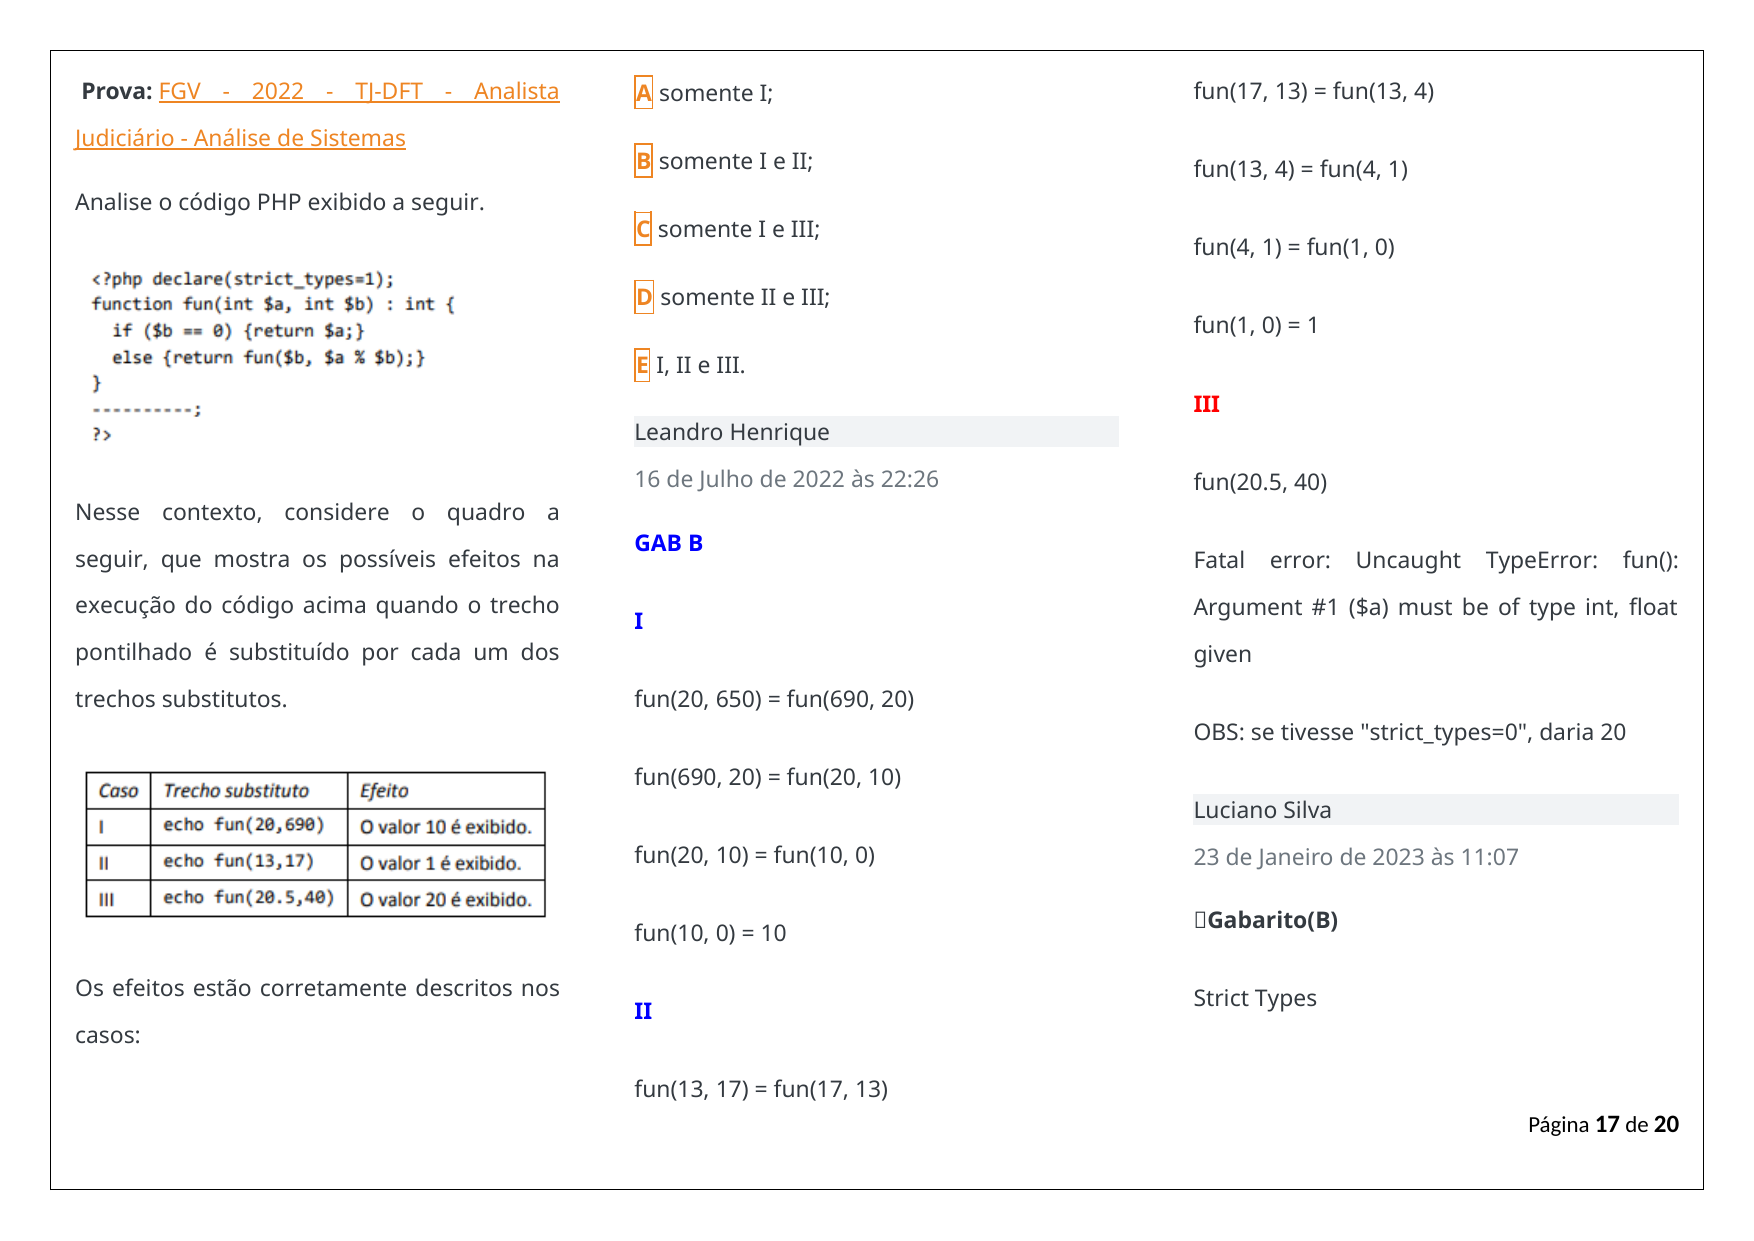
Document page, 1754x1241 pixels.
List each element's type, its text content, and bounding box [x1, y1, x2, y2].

text GAB B [634, 527, 1119, 558]
text II [634, 995, 1119, 1027]
text B somente I e II; [653, 143, 1119, 178]
picture [75, 263, 462, 450]
text D somente II e III; [654, 280, 1119, 314]
text Luciano Silva [1193, 794, 1679, 825]
text fun(13, 4) = fun(4, 1) [1193, 153, 1679, 184]
text fun(4, 1) = fun(1, 0) [1193, 231, 1679, 262]
text fun(1, 0) = 1 [1193, 309, 1679, 341]
text Os efeitos estão corretamente descritos nos casos: [75, 972, 560, 1050]
text fun(10, 0) = 10 [634, 917, 1119, 948]
text fun(20, 650) = fun(690, 20) [634, 683, 1119, 714]
text Fatal error: Uncaught TypeError: fun(): Argument #1 ($a) must be of type int, float given [1193, 544, 1679, 669]
text fun(20.5, 40) [1193, 466, 1679, 497]
text OBS: se tivesse "strict_types=0", daria 20 [1193, 716, 1679, 747]
text III [1193, 387, 1679, 419]
text fun(690, 20) = fun(20, 10) [634, 761, 1119, 792]
text Prova: FGV - 2022 - TJ-DFT - Analista Judiciário - Análise de Sistemas [75, 75, 560, 153]
text E I, II e III. [650, 348, 1119, 382]
text C somente I e III; [652, 211, 1119, 246]
text Leandro Henrique [634, 416, 1119, 447]
picture [75, 761, 557, 927]
text A somente I; [653, 75, 1119, 109]
text fun(20, 10) = fun(10, 0) [634, 839, 1119, 870]
text 16 de Julho de 2022 às 22:26 [634, 463, 1119, 494]
text Nesse contexto, considere o quadro a seguir, que mostra os possíveis efeitos na execução do código acima quando o trecho pontilhado é substituído por cada um dos trechos substitutos. [75, 496, 560, 714]
text fun(17, 13) = fun(13, 4) [1193, 75, 1679, 106]
text I [634, 605, 1119, 636]
text ✅Gabarito(B) [1193, 904, 1679, 935]
text Analise o código PHP exibido a seguir. [75, 185, 560, 217]
text fun(13, 17) = fun(17, 13) [634, 1073, 1119, 1105]
text Strict Types [1193, 982, 1679, 1013]
text 23 de Janeiro de 2023 às 11:07 [1193, 841, 1679, 872]
